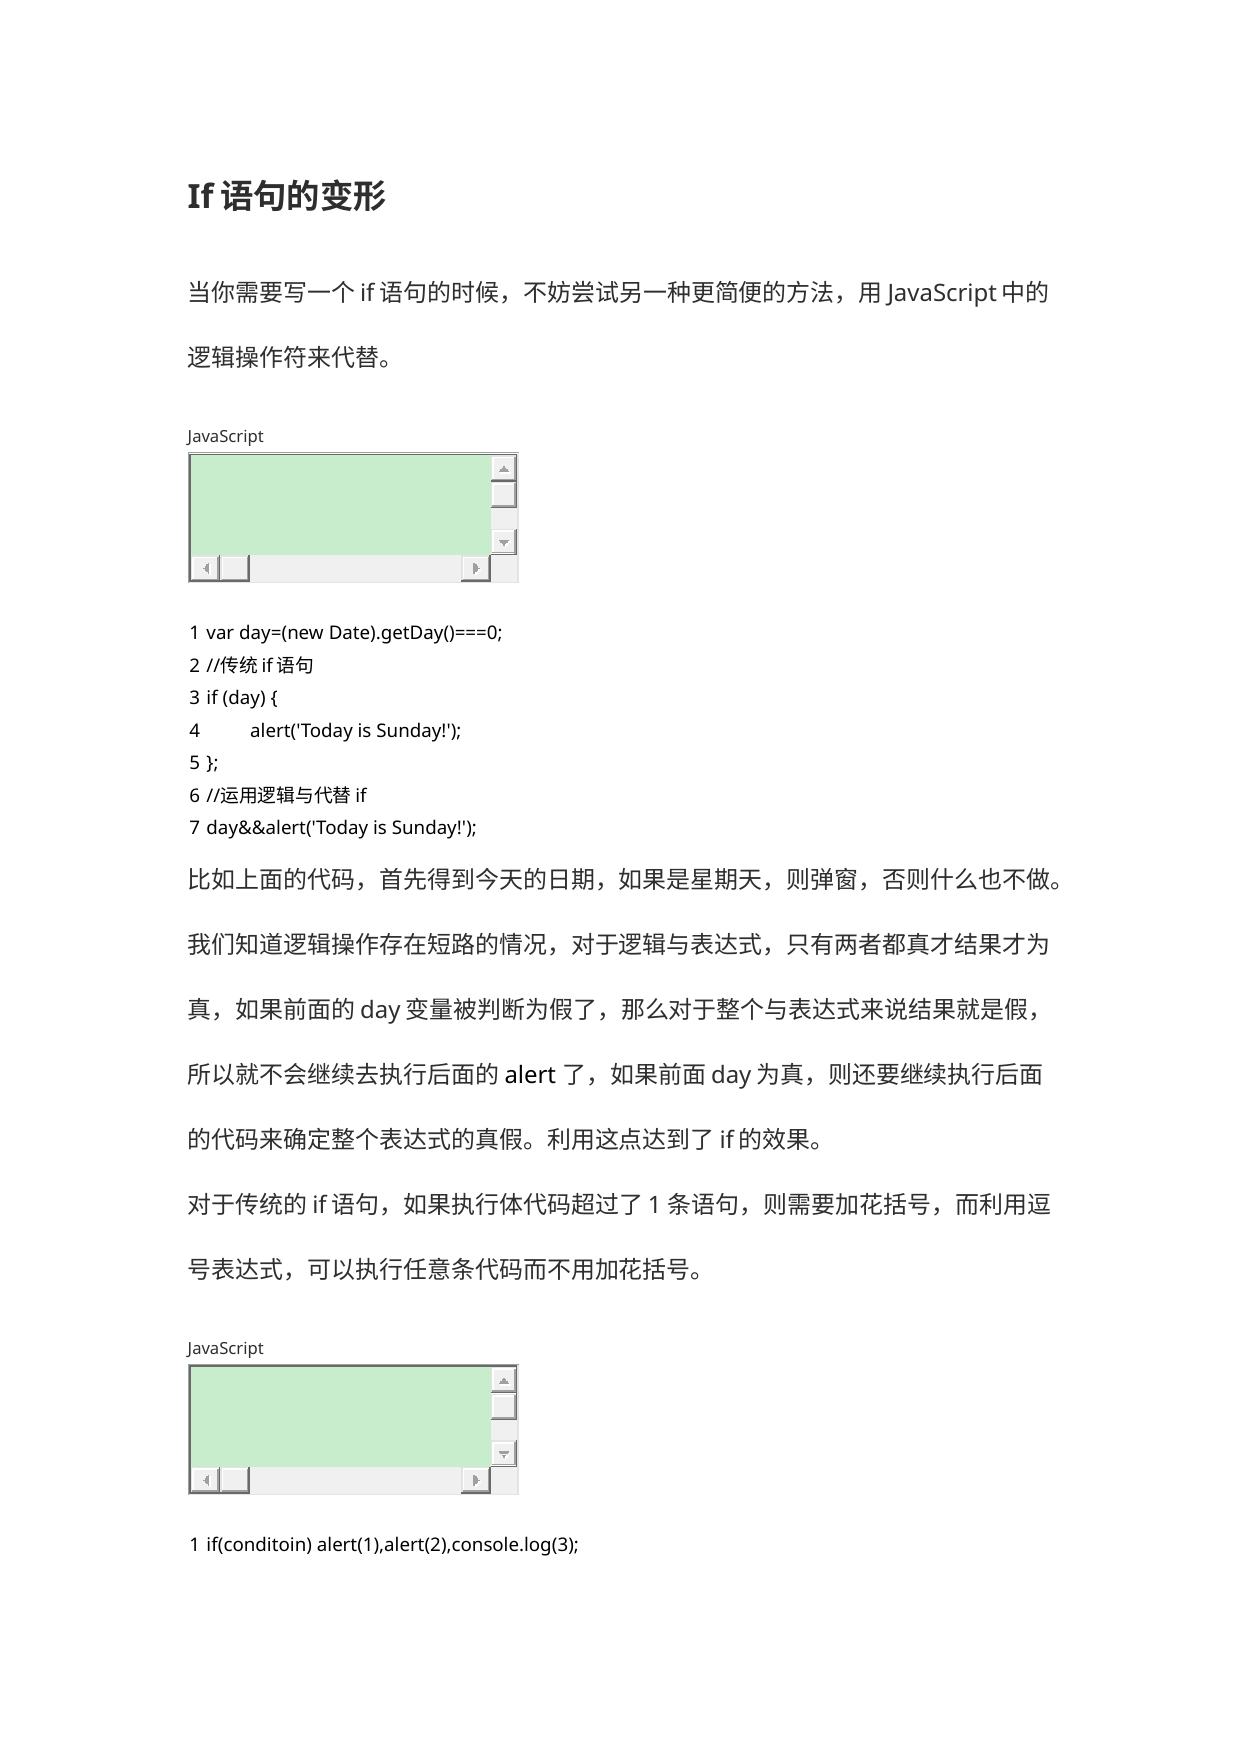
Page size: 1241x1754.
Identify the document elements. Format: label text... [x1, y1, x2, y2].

subtitle If语句的变形 [187, 162, 1053, 227]
text 当你需要写一个if语句的时候，不妨尝试另一种更简便的方法，用JavaScript中的逻辑操作符来代替。 [187, 258, 1053, 388]
table_header if(conditoin) alert(1),alert(2),console.log(3); [205, 1526, 1053, 1562]
text JavaScript [187, 1331, 1053, 1364]
text 比如上面的代码，首先得到今天的日期，如果是星期天，则弹窗，否则什么也不做。我们知道逻辑操作存在短路的情况，对于逻辑与表达式，只有两者都真才结果才为真，如果前面的day变量被判断为假了，那么对于整个与表达式来说结果就是假，所以就不会继续去执行后面的 alert 了，如果前面day为真，则还要继续执行后面的代码来确定整个表达式的真假。利用这点达到了if的效果。 [187, 845, 1053, 1170]
table_header 1 [188, 1526, 205, 1562]
text JavaScript [187, 419, 1053, 452]
table_header var day=(new Date).getDay()===0; //传统if语句 if (day) { alert('Today is Sunday!'); }; //运用逻辑与代替if day&&alert('Today is Sunday!'); [205, 615, 1053, 845]
table_header 1 2 3 4 5 6 7 [188, 615, 205, 845]
text 对于传统的if语句，如果执行体代码超过了1 条语句，则需要加花括号，而利用逗号表达式，可以执行任意条代码而不用加花括号。 [187, 1170, 1053, 1300]
